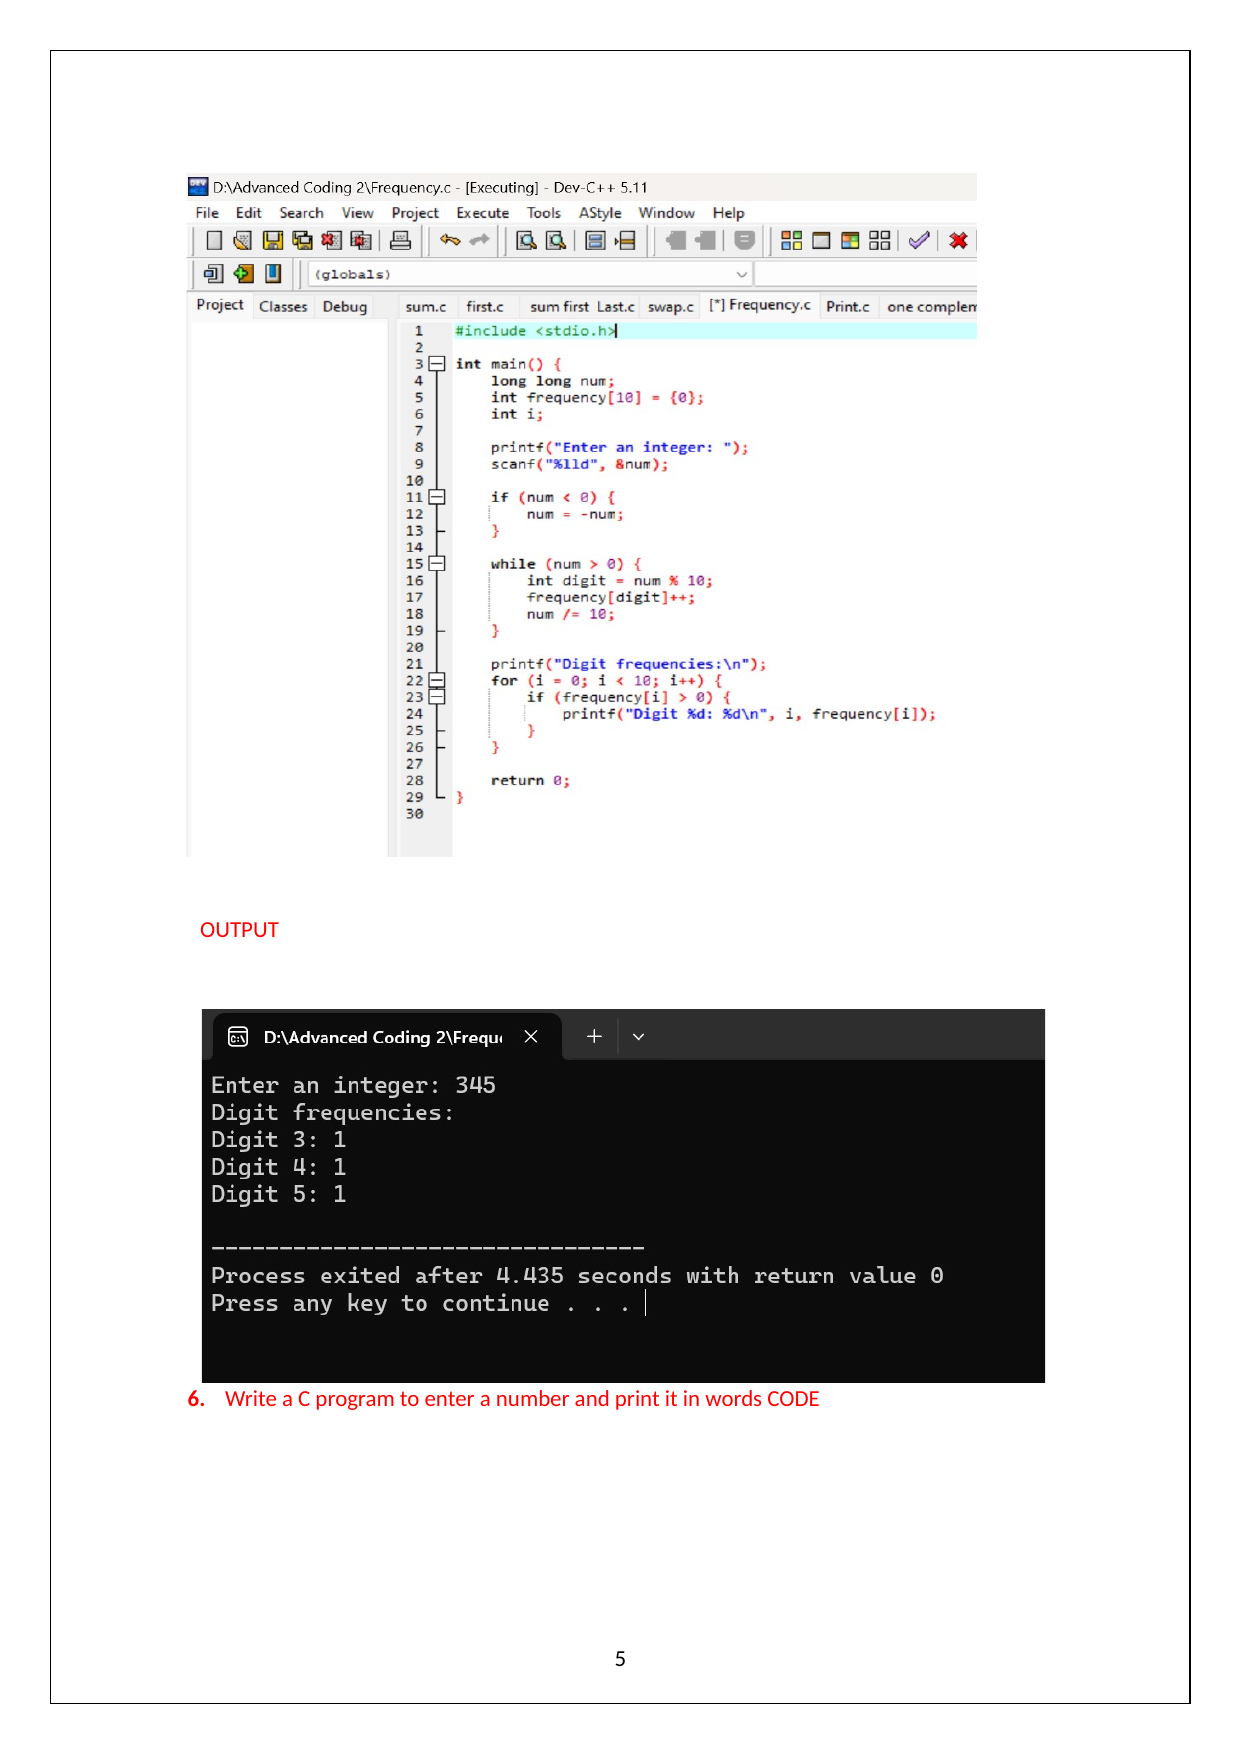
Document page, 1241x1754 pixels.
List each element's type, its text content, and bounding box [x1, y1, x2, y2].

picture [186, 173, 977, 857]
picture [201, 1009, 1046, 1383]
list Write a C program to enter a number and print it in words CODE [187, 1384, 918, 1413]
text OUTPUT [148, 916, 918, 944]
